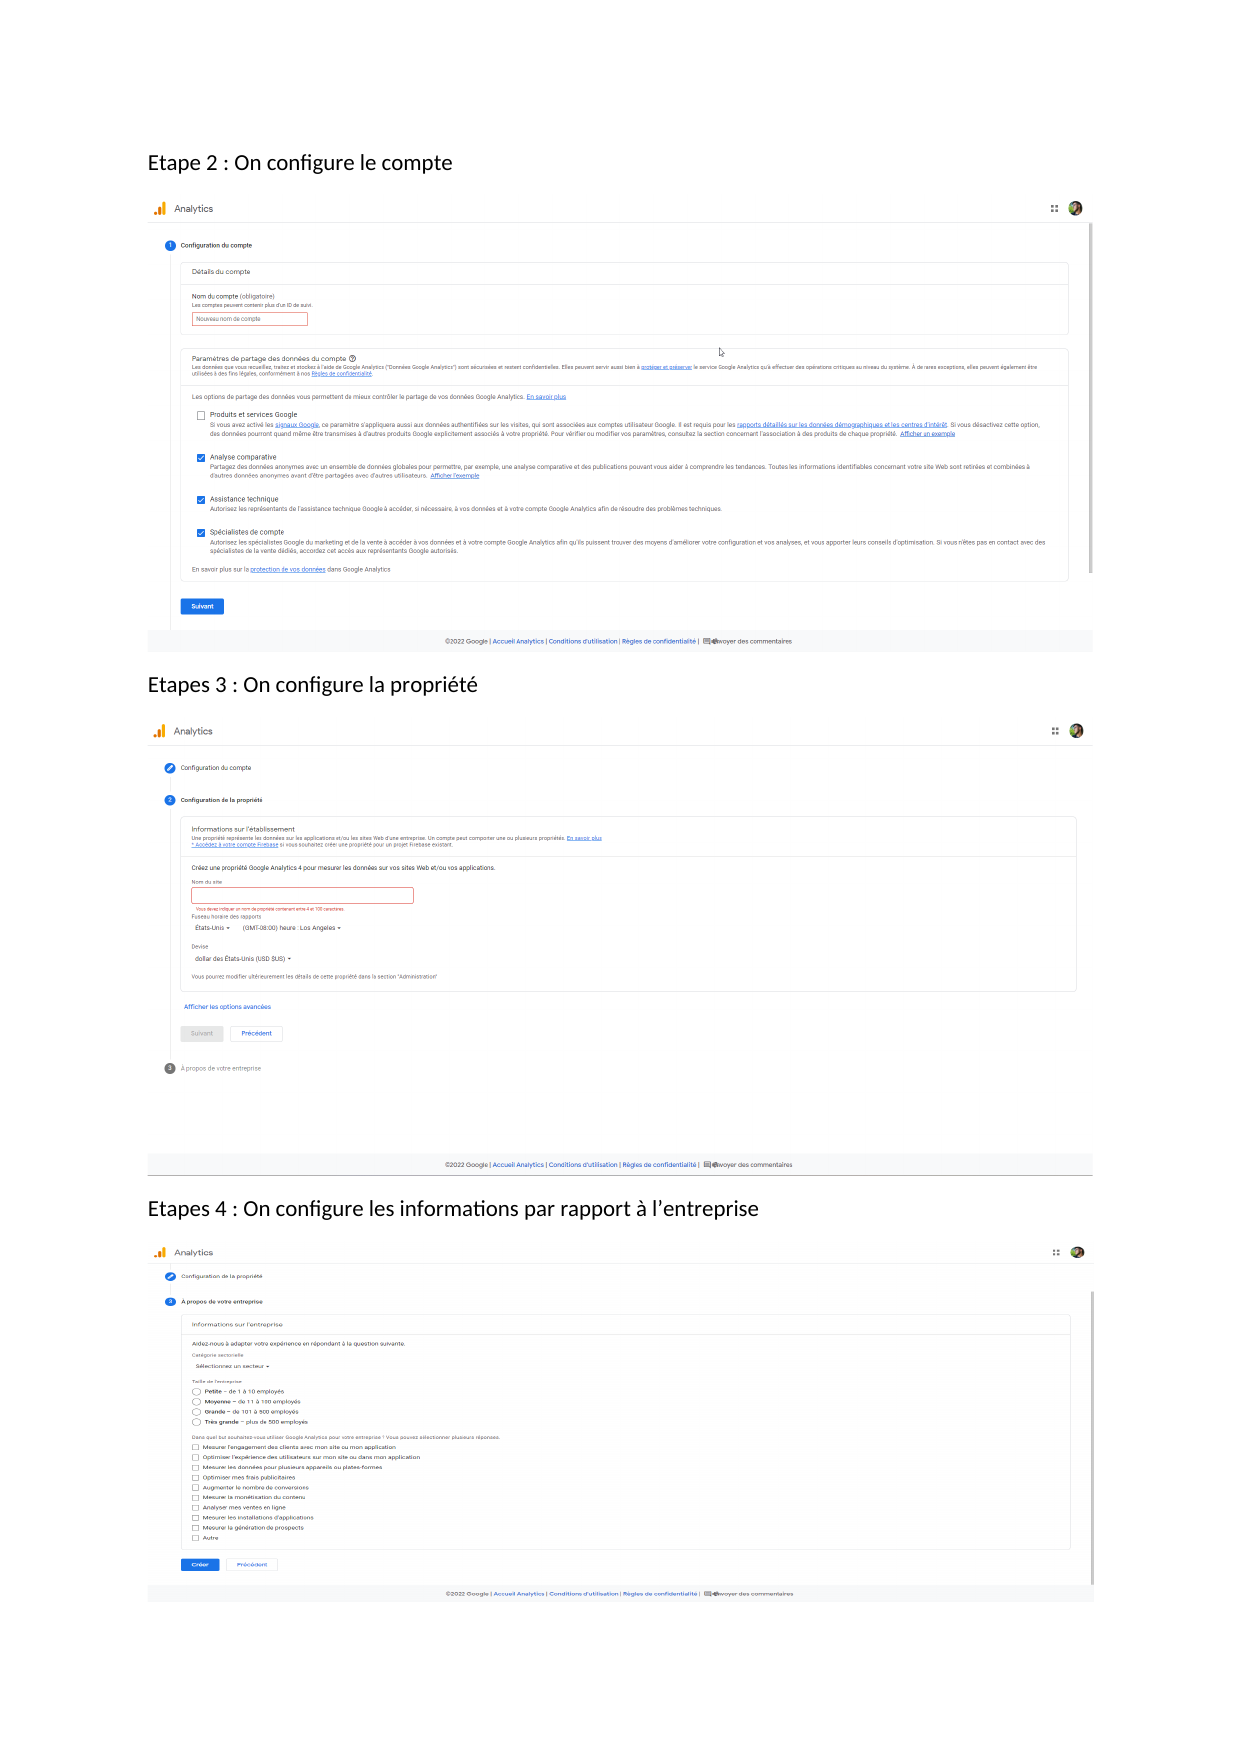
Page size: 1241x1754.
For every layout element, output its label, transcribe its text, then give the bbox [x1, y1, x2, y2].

picture [147, 194, 1093, 652]
text Etape 2 : On configure le compte [148, 148, 1093, 176]
picture [147, 717, 1093, 1176]
text Etapes 4 : On configure les informations par rapport à l’entreprise [148, 1194, 1093, 1222]
picture [147, 1241, 1094, 1602]
text Etapes 3 : On configure la propriété [148, 671, 1093, 699]
